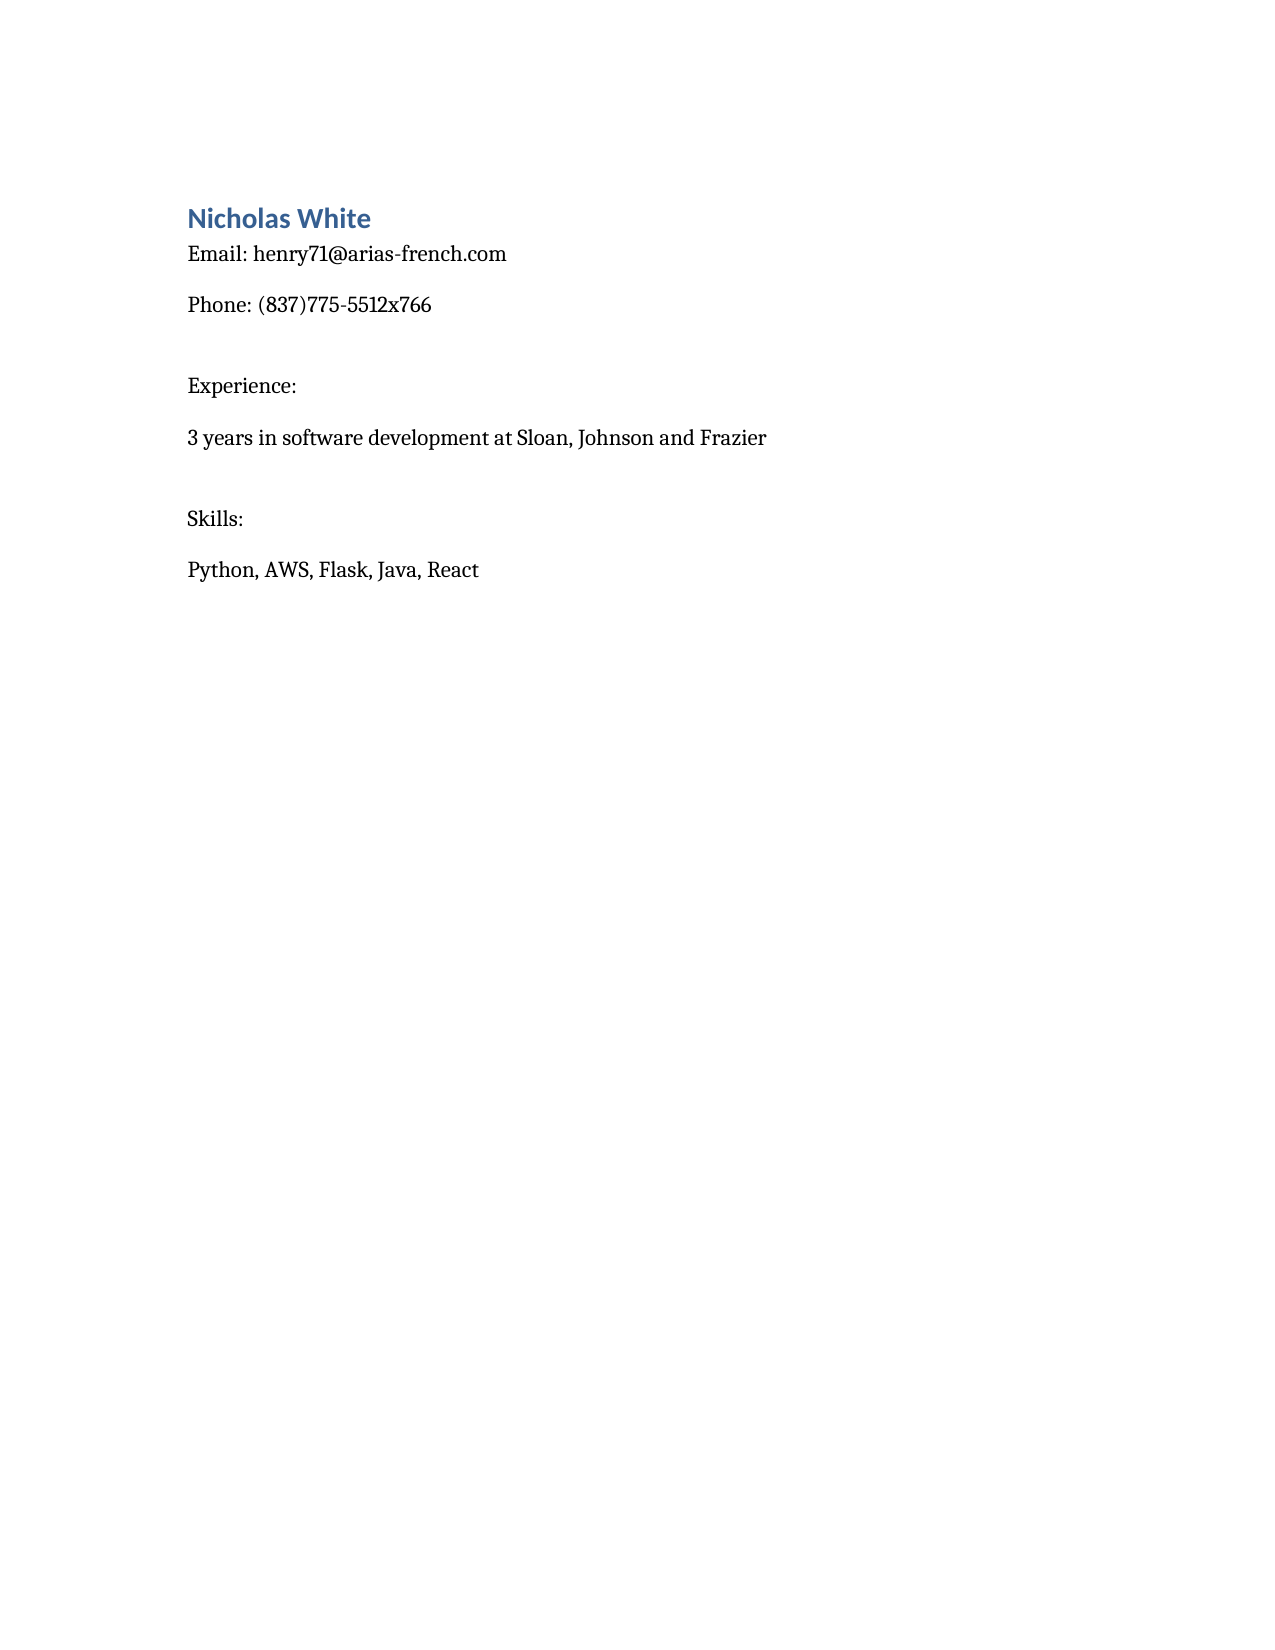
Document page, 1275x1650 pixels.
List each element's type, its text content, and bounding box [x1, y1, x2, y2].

text Experience: [187, 343, 1087, 399]
text 3 years in software development at Sloan, Johnson and Frazier [187, 424, 1087, 451]
text Skills: [187, 475, 1087, 532]
text Python, AWS, Flask, Java, React [187, 557, 1087, 583]
text Phone: (837)775-5512x766 [187, 292, 1087, 318]
subtitle Nicholas White [187, 200, 1087, 236]
text Email: henry71@arias-french.com [187, 241, 1087, 267]
